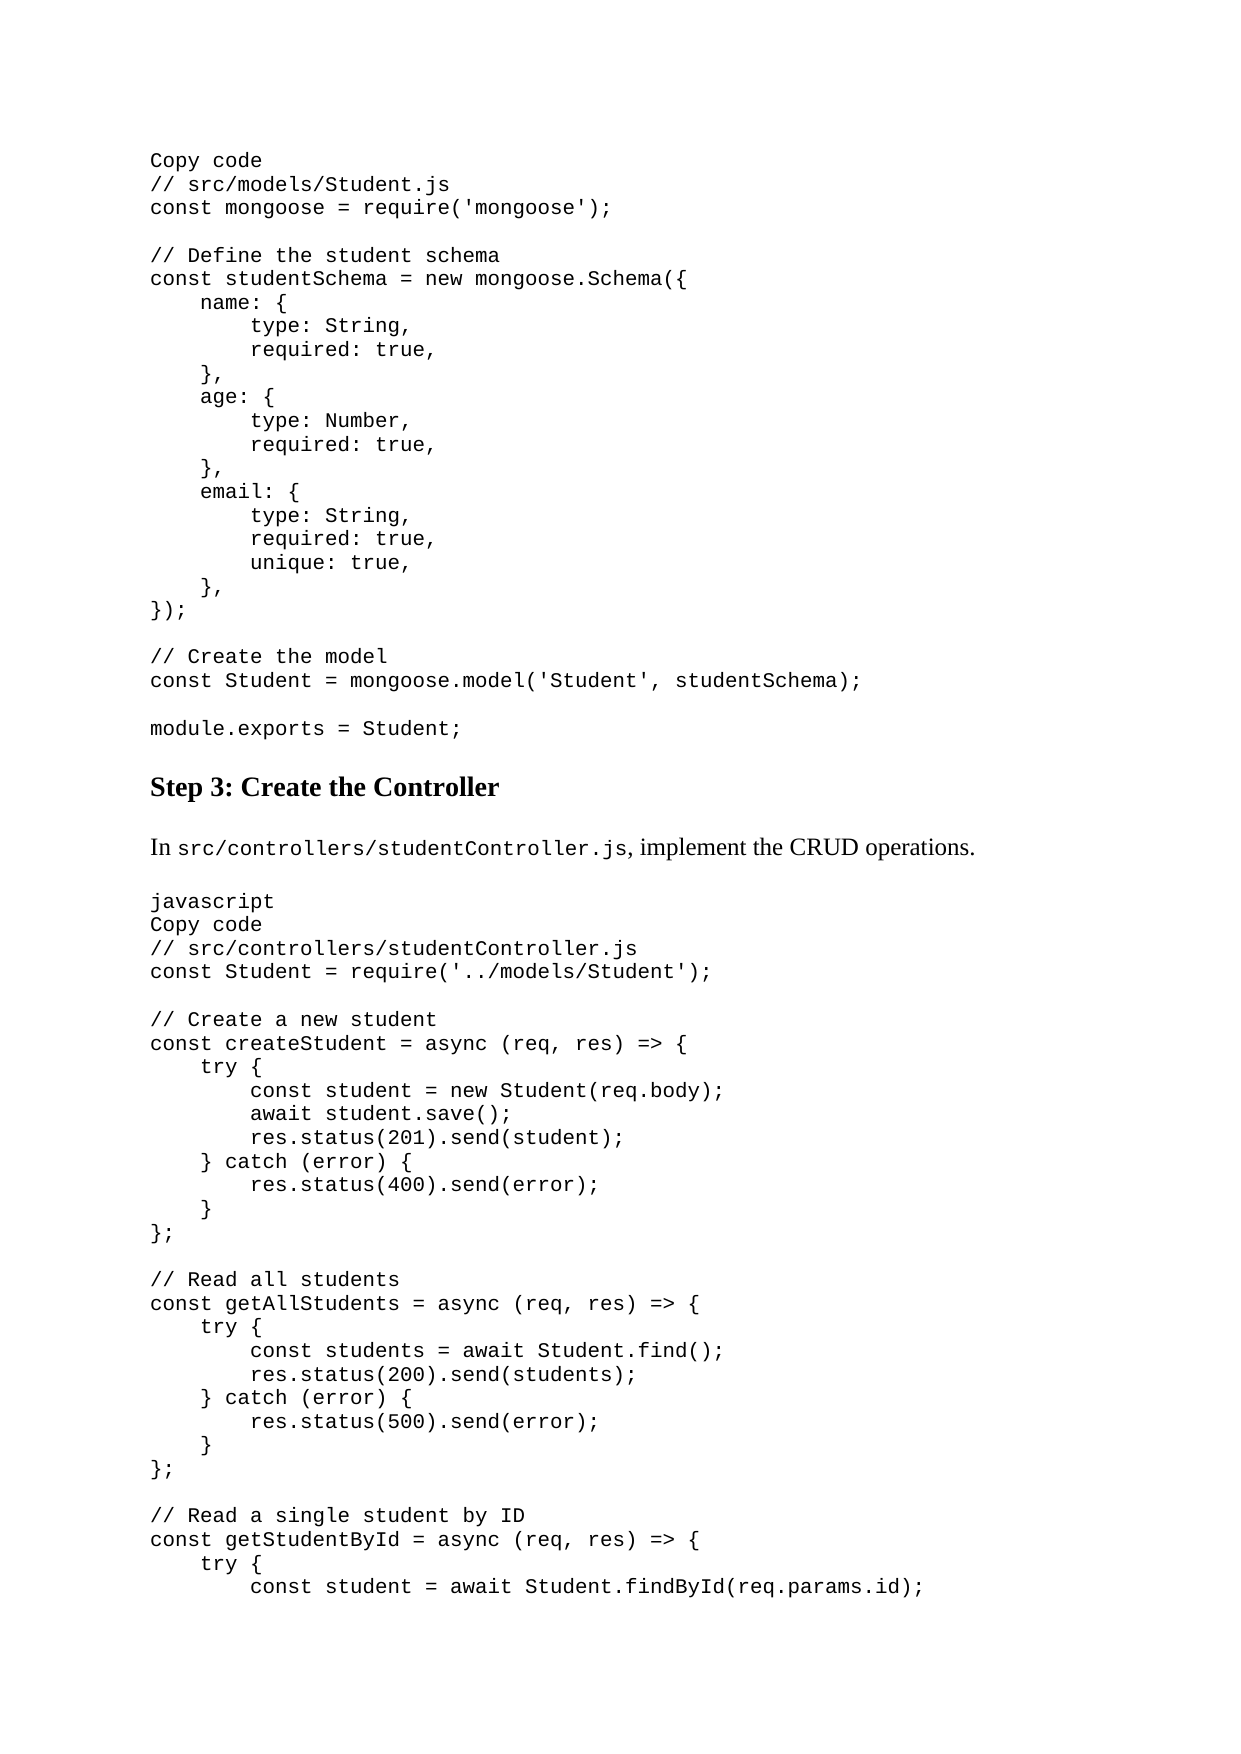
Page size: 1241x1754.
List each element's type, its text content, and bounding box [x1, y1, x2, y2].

text } [150, 1198, 1090, 1222]
text } [150, 1434, 1090, 1458]
text required: true, [150, 434, 1090, 457]
text const Student = mongoose.model('Student', studentSchema); [150, 670, 1090, 694]
text }, [150, 363, 1090, 386]
text // Read all students [150, 1269, 1090, 1293]
text try { [150, 1316, 1090, 1340]
text try { [150, 1056, 1090, 1080]
text const student = new Student(req.body); [150, 1080, 1090, 1103]
text Step 3: Create the Controller [150, 770, 1090, 803]
text const student = await Student.findById(req.params.id); [150, 1576, 1090, 1600]
text const getStudentById = async (req, res) => { [150, 1529, 1090, 1553]
text }; [150, 1458, 1090, 1482]
text res.status(500).send(error); [150, 1411, 1090, 1434]
text // Read a single student by ID [150, 1505, 1090, 1529]
text } catch (error) { [150, 1387, 1090, 1411]
text const studentSchema = new mongoose.Schema({ [150, 268, 1090, 292]
text // src/models/Student.js [150, 174, 1090, 197]
text const createStudent = async (req, res) => { [150, 1032, 1090, 1056]
text // Create a new student [150, 1009, 1090, 1032]
text }; [150, 1222, 1090, 1245]
text unique: true, [150, 552, 1090, 576]
text In src/controllers/studentController.js, implement the CRUD operations. [150, 832, 1090, 861]
text await student.save(); [150, 1103, 1090, 1127]
text Copy code [150, 150, 1090, 174]
text res.status(201).send(student); [150, 1127, 1090, 1151]
text required: true, [150, 528, 1090, 552]
text const Student = require('../models/Student'); [150, 962, 1090, 985]
text const mongoose = require('mongoose'); [150, 197, 1090, 221]
text res.status(200).send(students); [150, 1363, 1090, 1387]
text javascript [150, 891, 1090, 914]
text age: { [150, 386, 1090, 410]
text }, [150, 576, 1090, 599]
text }); [150, 599, 1090, 623]
text const getAllStudents = async (req, res) => { [150, 1293, 1090, 1316]
text res.status(400).send(error); [150, 1174, 1090, 1198]
text name: { [150, 292, 1090, 316]
text // Create the model [150, 647, 1090, 670]
text module.exports = Student; [150, 717, 1090, 741]
text Copy code [150, 914, 1090, 938]
text const students = await Student.find(); [150, 1340, 1090, 1363]
text // src/controllers/studentController.js [150, 938, 1090, 962]
text try { [150, 1553, 1090, 1576]
text type: String, [150, 316, 1090, 339]
text type: String, [150, 505, 1090, 528]
text email: { [150, 481, 1090, 505]
text type: Number, [150, 410, 1090, 434]
text // Define the student schema [150, 244, 1090, 268]
text }, [150, 457, 1090, 481]
text } catch (error) { [150, 1151, 1090, 1174]
text required: true, [150, 339, 1090, 363]
